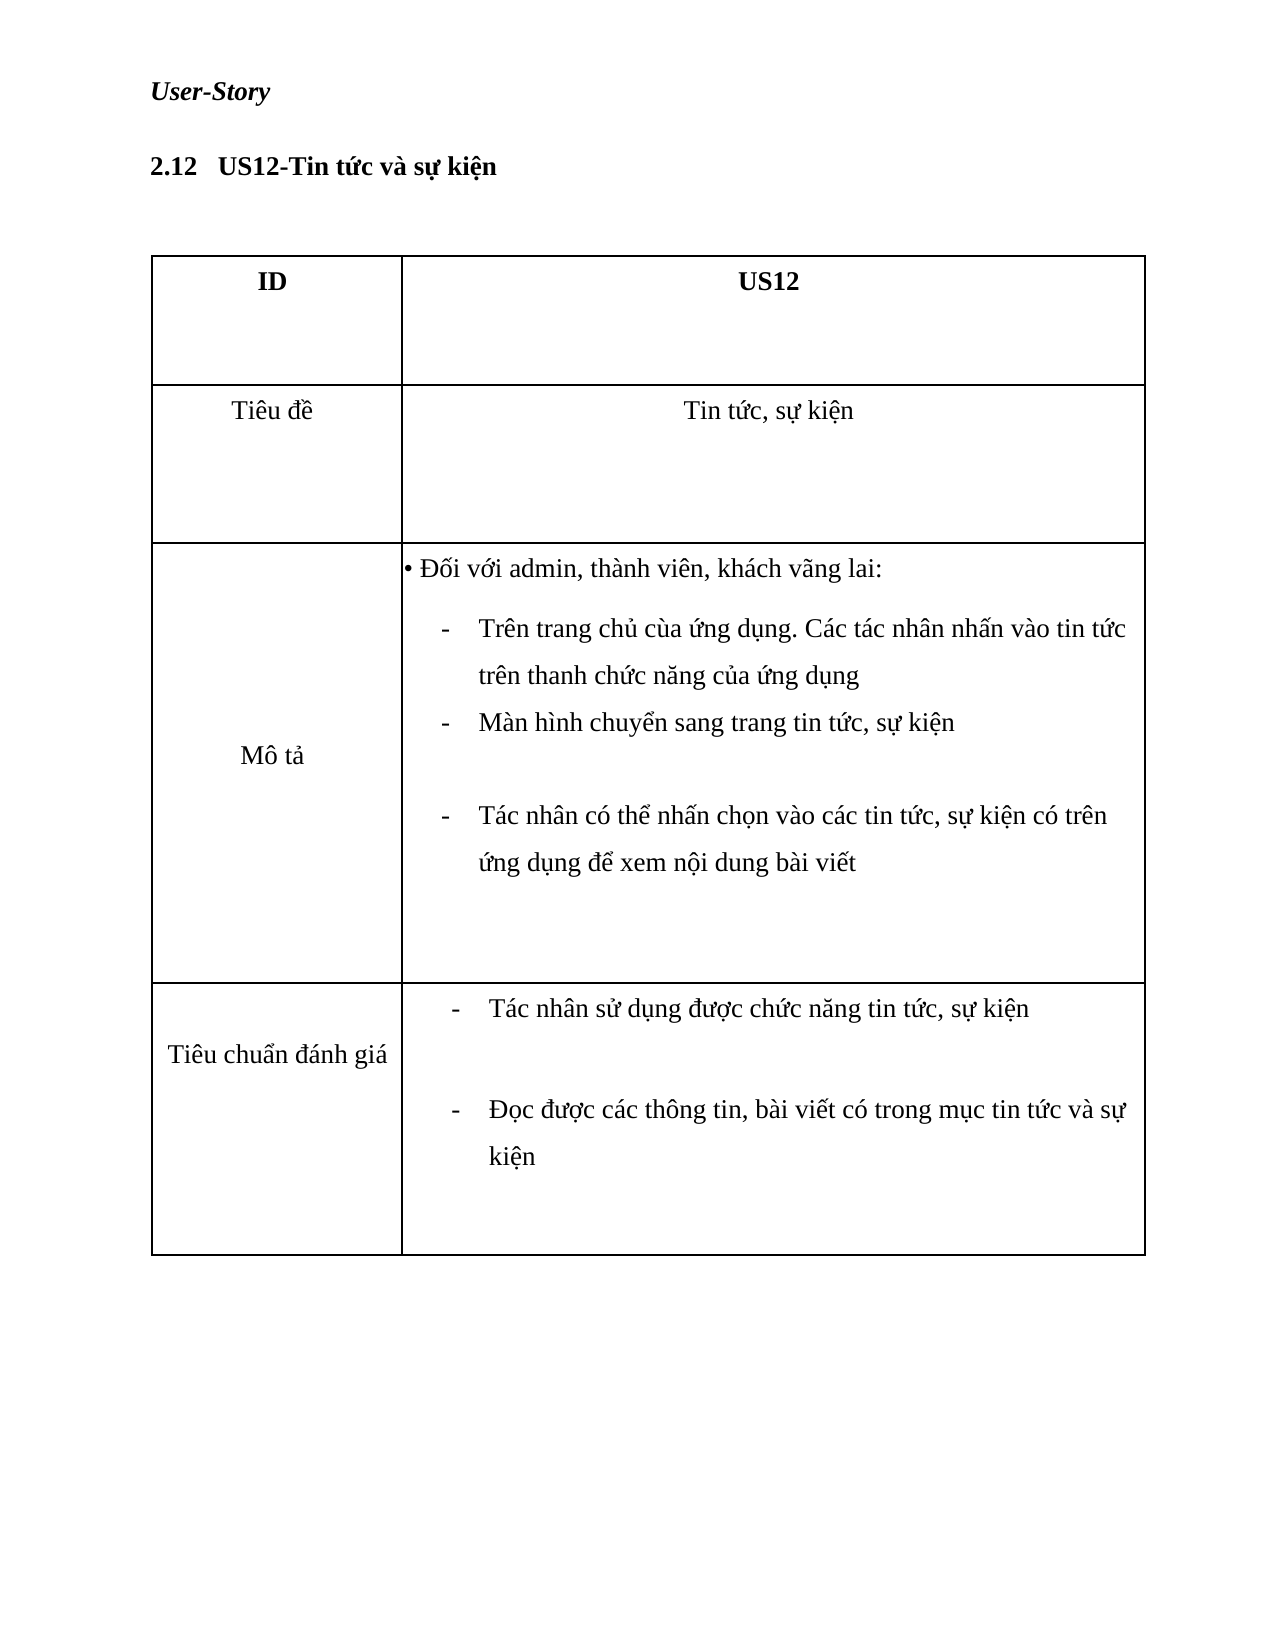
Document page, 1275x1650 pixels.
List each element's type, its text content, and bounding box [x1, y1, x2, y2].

table_cell Tin tức, sự kiện [403, 386, 1144, 542]
table_cell [153, 1085, 401, 1254]
table_cell Tiêu đề [153, 386, 401, 542]
table_cell Tác nhân sử dụng được chức năng tin tức, sự kiện [488, 984, 1144, 1085]
table_cell - [403, 1085, 488, 1254]
table_cell Mô tả [153, 544, 401, 982]
table_cell - [403, 984, 488, 1085]
table_cell • Đối với admin, thành viên, khách vãng lai: Trên trang chủ cùa ứng dụng. Các tác nhân nhấn vào tin tức trên thanh chức năng của ứng dụng Màn hình chuyển sang trang tin tức, sự kiện Tác nhân có thể nhấn chọn vào các tin tức, sự kiện có trên ứng dụng để xem nội dung bài viết [403, 544, 1144, 982]
table_header ID [153, 257, 401, 383]
subtitle 2.12 US12-Tin tức và sự kiện [150, 150, 1056, 181]
table_header US12 [403, 257, 1144, 383]
table_cell Tiêu chuẩn đánh giá [153, 984, 401, 1085]
table_cell Đọc được các thông tin, bài viết có trong mục tin tức và sự kiện [488, 1085, 1144, 1254]
